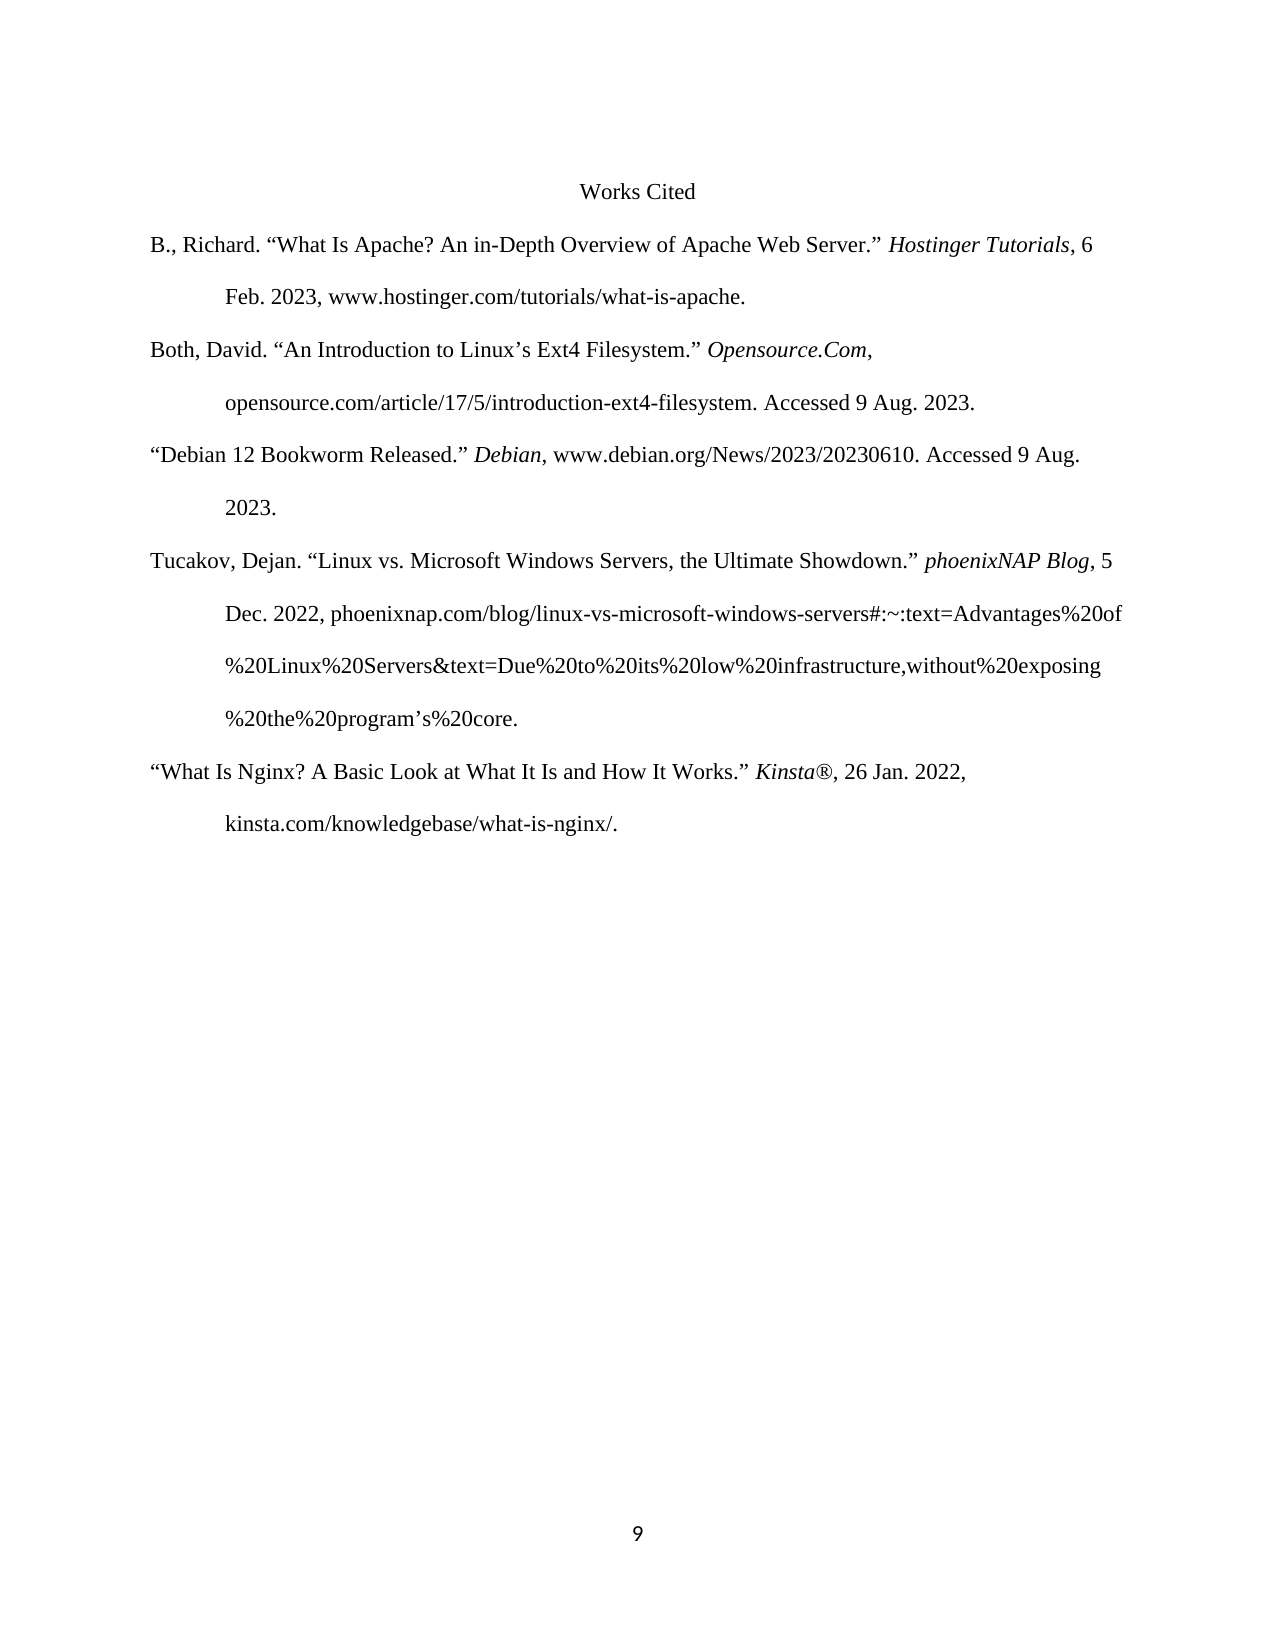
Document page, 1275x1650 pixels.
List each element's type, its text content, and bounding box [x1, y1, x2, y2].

text “Debian 12 Bookworm Released.” Debian, www.debian.org/News/2023/20230610. Accessed 9 Aug. 2023. [150, 442, 1125, 521]
text Both, David. “An Introduction to Linux’s Ext4 Filesystem.” Opensource.Com, opensource.com/article/17/5/introduction-ext4-filesystem. Accessed 9 Aug. 2023. [150, 336, 1125, 415]
text B., Richard. “What Is Apache? An in-Depth Overview of Apache Web Server.” Hostinger Tutorials, 6 Feb. 2023, www.hostinger.com/tutorials/what-is-apache. [150, 231, 1125, 310]
text Tucakov, Dejan. “Linux vs. Microsoft Windows Servers, the Ultimate Showdown.” phoenixNAP Blog, 5 Dec. 2022, phoenixnap.com/blog/linux-vs-microsoft-windows-servers#:~:text=Advantages%20of%20Linux%20Servers&text=Due%20to%20its%20low%20infrastructure,without%20exposing%20the%20program’s%20core. [150, 547, 1125, 731]
text Works Cited [150, 178, 1125, 204]
text “What Is Nginx? A Basic Look at What It Is and How It Works.” Kinsta®, 26 Jan. 2022, kinsta.com/knowledgebase/what-is-nginx/. [150, 758, 1125, 837]
